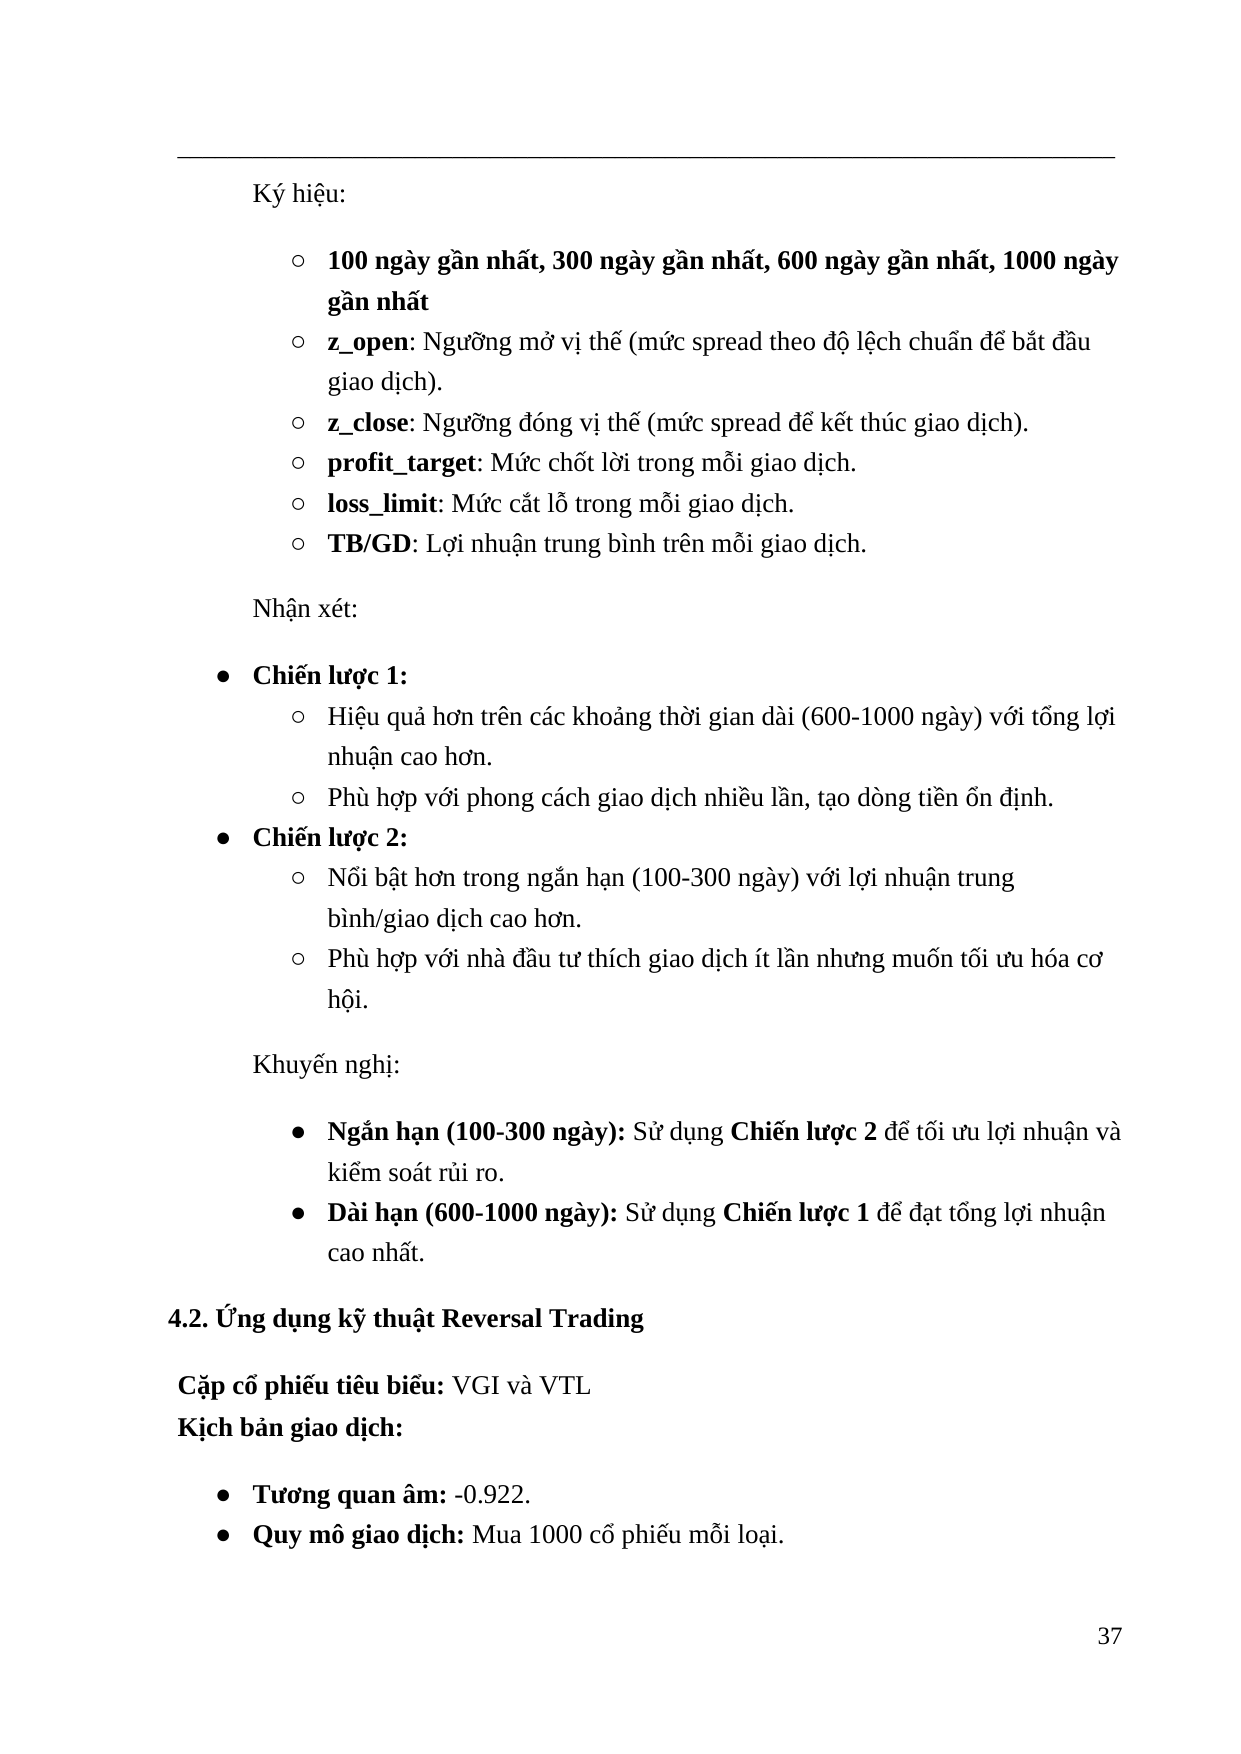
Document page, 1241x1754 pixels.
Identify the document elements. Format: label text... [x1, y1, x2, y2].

text Cặp cổ phiếu tiêu biểu: VGI và VTL Kịch bản giao dịch: [177, 1369, 1122, 1442]
list Nổi bật hơn trong ngắn hạn (100-300 ngày) với lợi nhuận trung bình/giao dịch cao hơn. [290, 862, 1122, 933]
list Phù hợp với nhà đầu tư thích giao dịch ít lần nhưng muốn tối ưu hóa cơ hội. [290, 942, 1122, 1014]
list Hiệu quả hơn trên các khoảng thời gian dài (600-1000 ngày) với tổng lợi nhuận cao hơn. [290, 700, 1122, 771]
list Dài hạn (600-1000 ngày): Sử dụng Chiến lược 1 để đạt tổng lợi nhuận cao nhất. [290, 1196, 1122, 1268]
list Chiến lược 1: [215, 659, 1122, 691]
list Tương quan âm: -0.922. [215, 1478, 1122, 1509]
text Khuyến nghị: [252, 1048, 1122, 1079]
text Nhận xét: [252, 592, 1122, 624]
list z_close: Ngưỡng đóng vị thế (mức spread để kết thúc giao dịch). [290, 406, 1122, 437]
list Chiến lược 2: [215, 821, 1122, 852]
list profit_target: Mức chốt lời trong mỗi giao dịch. [290, 446, 1122, 477]
list loss_limit: Mức cắt lỗ trong mỗi giao dịch. [290, 487, 1122, 518]
list 100 ngày gần nhất, 300 ngày gần nhất, 600 ngày gần nhất, 1000 ngày gần nhất [290, 244, 1122, 316]
list TB/GD: Lợi nhuận trung bình trên mỗi giao dịch. [290, 527, 1122, 558]
list Quy mô giao dịch: Mua 1000 cổ phiếu mỗi loại. [215, 1518, 1122, 1549]
subtitle 4.2. Ứng dụng kỹ thuật Reversal Trading [168, 1302, 1122, 1333]
text Ký hiệu: [177, 177, 1122, 208]
list Ngắn hạn (100-300 ngày): Sử dụng Chiến lược 2 để tối ưu lợi nhuận và kiểm soát rủi ro. [290, 1115, 1122, 1187]
list Phù hợp với phong cách giao dịch nhiều lần, tạo dòng tiền ổn định. [290, 781, 1122, 812]
list z_open: Ngưỡng mở vị thế (mức spread theo độ lệch chuẩn để bắt đầu giao dịch). [290, 325, 1122, 397]
